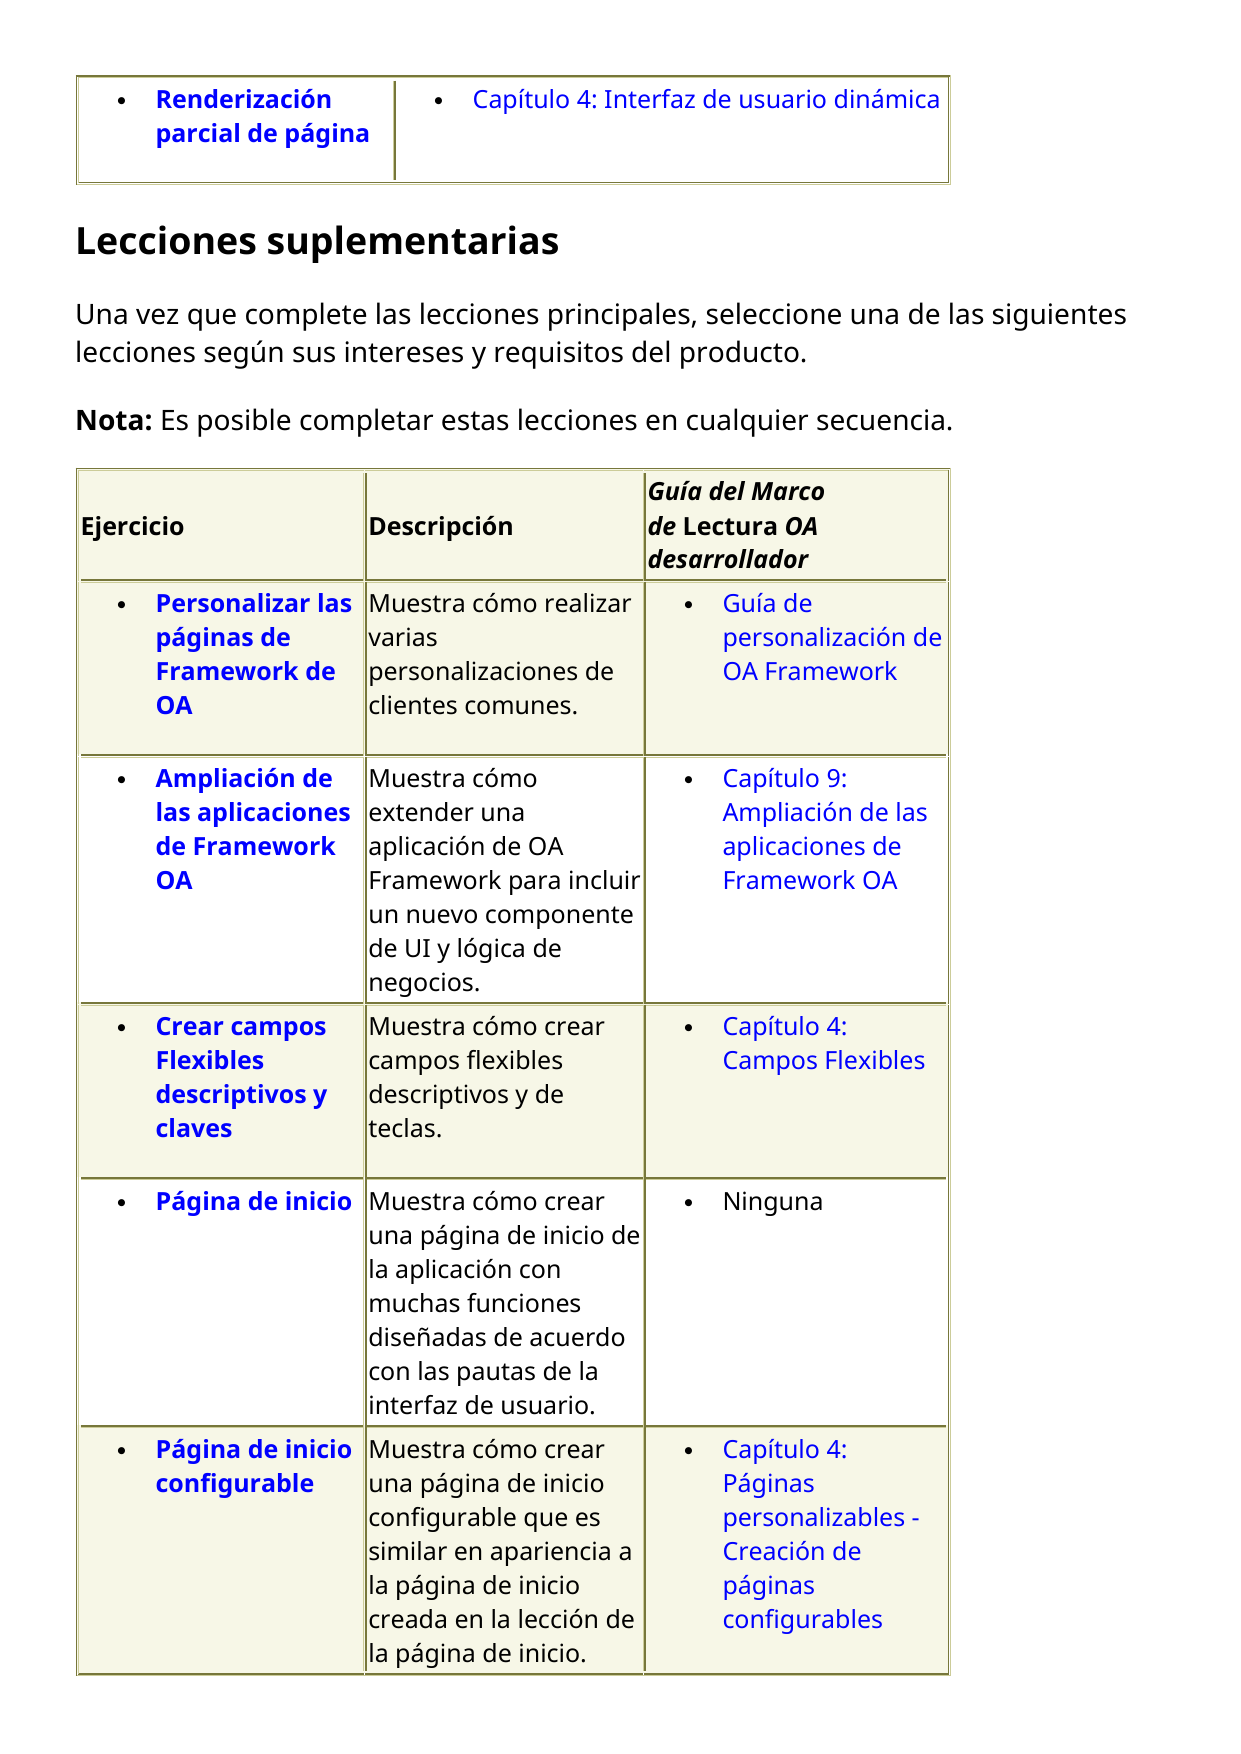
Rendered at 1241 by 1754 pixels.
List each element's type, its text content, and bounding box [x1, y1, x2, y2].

table_header Ejercicio [77, 469, 365, 579]
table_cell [79, 1425, 365, 1673]
table_cell Muestra cómo extender una aplicación de OA Framework para incluir un nuevo componente de UI y lógica de negocios. [367, 758, 643, 1002]
table_cell Crear campos Flexibles descriptivos y claves [79, 1002, 363, 1177]
table_cell Capítulo 4: Interfaz de usuario dinámica [394, 78, 948, 182]
table_cell Capítulo 9: Ampliación de las aplicaciones de Framework OA [646, 754, 948, 1002]
table_cell Página de inicio [79, 1177, 363, 1425]
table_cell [644, 1425, 948, 1673]
text Una vez que complete las lecciones principales, seleccione una de las siguientes lecciones según sus intereses y requisitos del producto. [75, 294, 1165, 371]
text Lecciones suplementarias [75, 214, 1165, 265]
table_cell Muestra cómo realizar varias personalizaciones de clientes comunes. [367, 583, 643, 754]
table_cell Guía de personalización de OA Framework [646, 579, 948, 754]
table_header Descripción [365, 469, 644, 579]
table_cell Muestra cómo crear campos flexibles descriptivos y de teclas. [367, 1006, 643, 1177]
table_cell Personalizar las páginas de Framework de OA [79, 579, 363, 754]
table_cell Capítulo 4: Campos Flexibles [646, 1002, 948, 1177]
table_header Guía del Marco de Lectura OA desarrollador [644, 471, 948, 579]
table_cell Ampliación de las aplicaciones de Framework OA [79, 754, 363, 1002]
table_cell Renderización parcial de página [79, 78, 394, 182]
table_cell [365, 1428, 644, 1673]
table_cell Ninguna [646, 1177, 948, 1425]
table_cell Muestra cómo crear una página de inicio de la aplicación con muchas funciones diseñadas de acuerdo con las pautas de la interfaz de usuario. [367, 1180, 643, 1425]
text Nota: Es posible completar estas lecciones en cualquier secuencia. [75, 400, 1165, 438]
